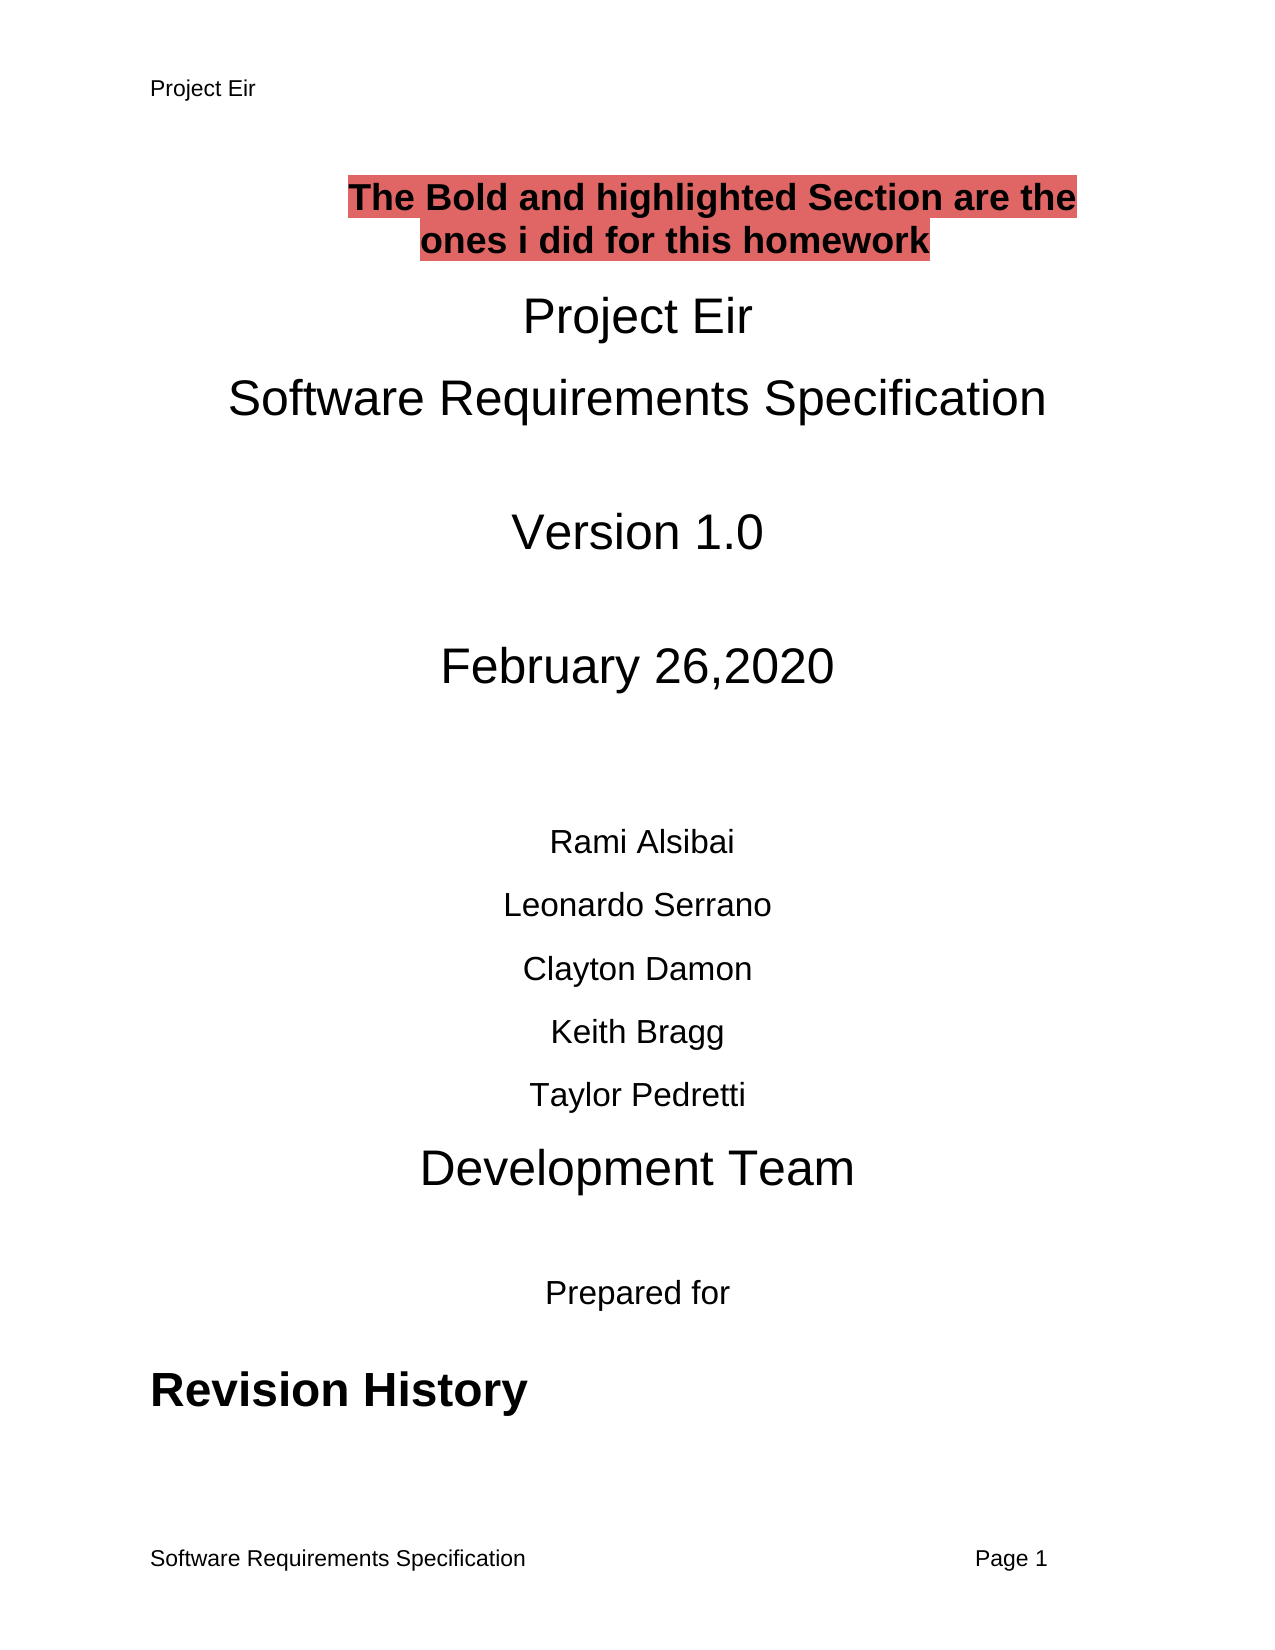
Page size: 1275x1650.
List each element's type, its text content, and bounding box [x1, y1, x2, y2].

text Leonardo Serrano [150, 885, 1125, 923]
subtitle Revision History [150, 1361, 1125, 1416]
text Version 1.0 [150, 503, 1125, 560]
text Clayton Damon [150, 948, 1125, 987]
text Prepared for [150, 1273, 1125, 1311]
text Software Requirements Specification [150, 369, 1125, 426]
text The Bold and highlighted Section are the ones i did for this homework [225, 175, 420, 261]
text Rami Alsibai [150, 822, 1125, 860]
text Project Eir [150, 286, 1125, 344]
text February 26,2020 [150, 636, 1125, 694]
text The Bold and highlighted Section are the ones i did for this homework [930, 175, 1125, 261]
text Taylor Pedretti [150, 1075, 1125, 1114]
text Keith Bragg [150, 1012, 1125, 1050]
text Development Team [150, 1139, 1125, 1196]
